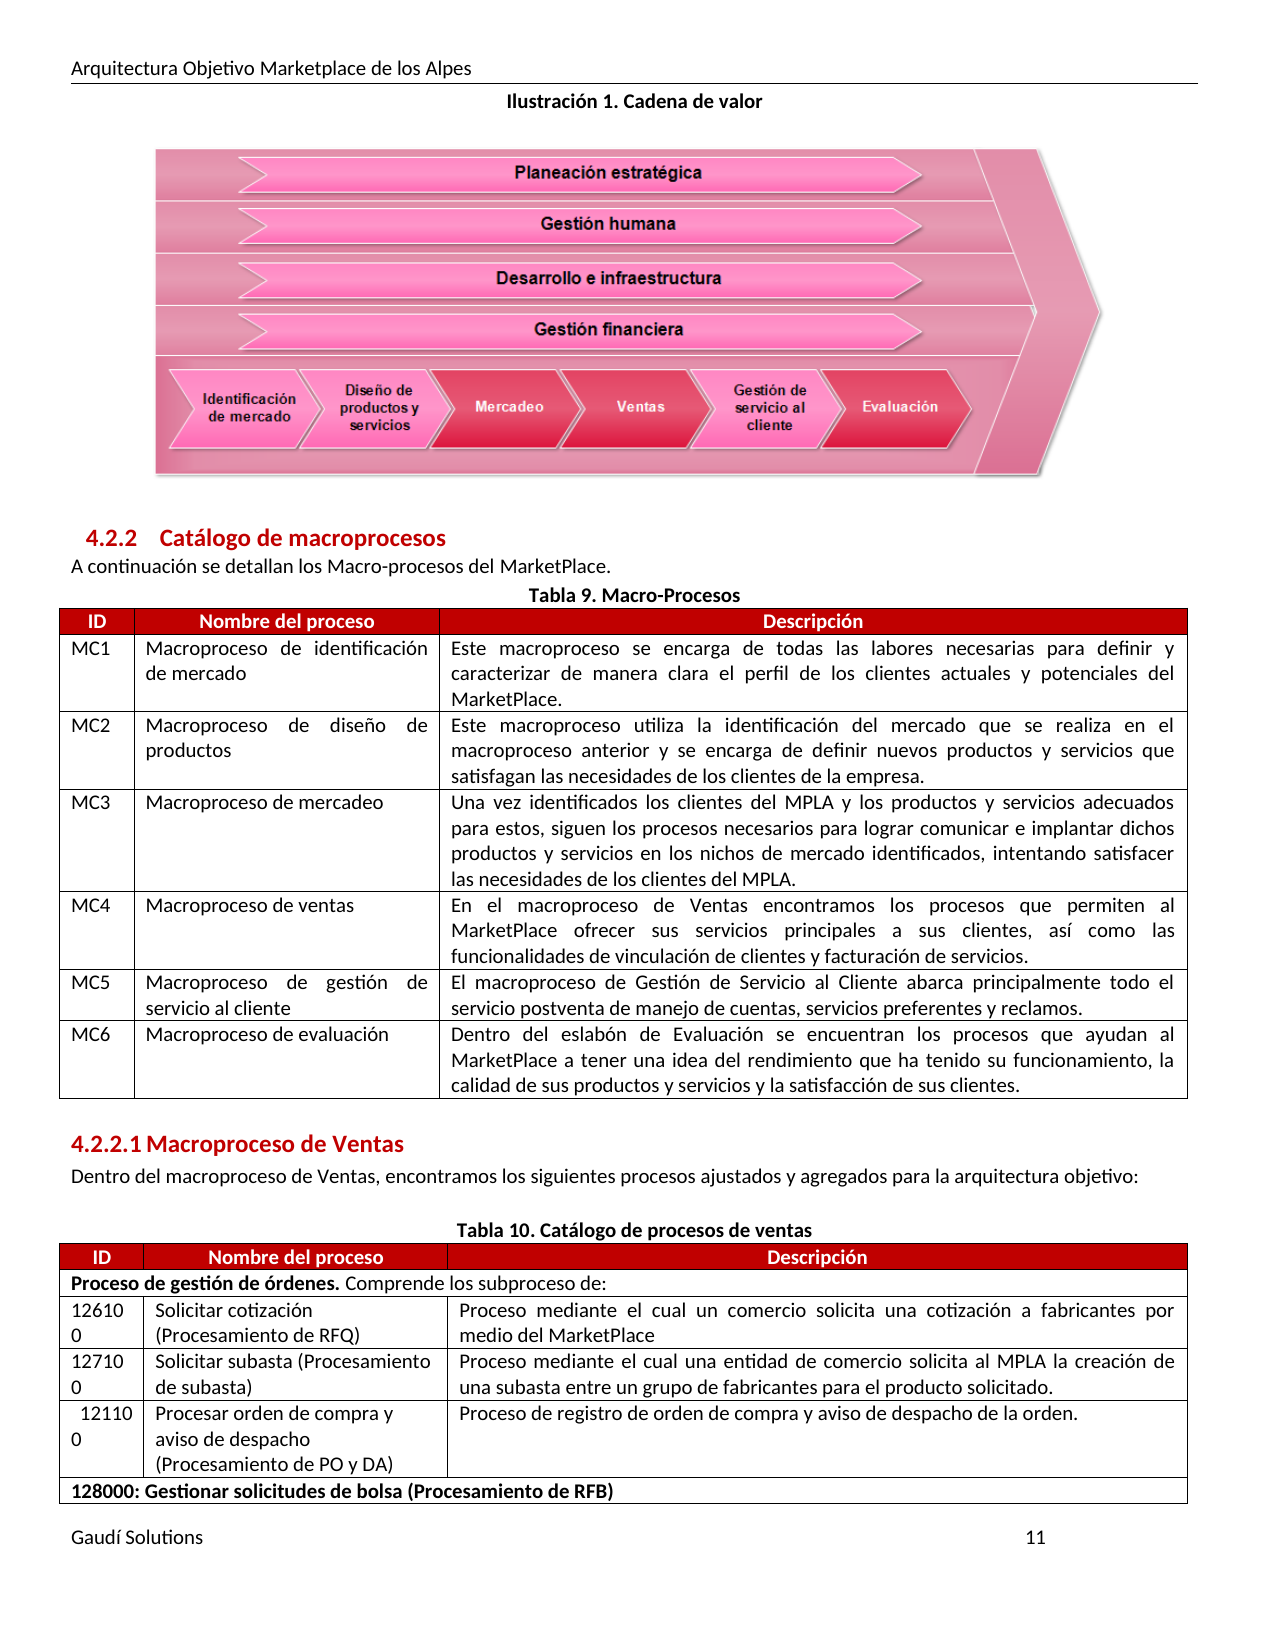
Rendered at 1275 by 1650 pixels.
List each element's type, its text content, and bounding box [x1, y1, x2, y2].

text A continuación se detallan los Macro-procesos del MarketPlace. [71, 553, 1198, 578]
table_cell MC1 [60, 635, 134, 711]
subtitle Catálogo de macroprocesos [86, 522, 1198, 553]
table_cell Macroproceso de identificación de mercado [135, 635, 439, 711]
table_header ID [60, 1244, 143, 1269]
table_cell Solicitar subasta (Procesamiento de subasta) [144, 1349, 447, 1399]
table_cell MC3 [60, 790, 134, 891]
table_cell 127100 [60, 1349, 143, 1399]
table_cell 121100 [60, 1401, 143, 1477]
table_cell Proceso de registro de orden de compra y aviso de despacho de la orden. [448, 1401, 1187, 1477]
table_header Descripción [440, 609, 1187, 634]
text Ilustración 1. Cadena de valor [71, 89, 1198, 114]
table_header Nombre del proceso [144, 1244, 447, 1269]
table_cell Macroproceso de evaluación [135, 1021, 439, 1098]
table_cell MC6 [60, 1021, 134, 1098]
table_cell Una vez identificados los clientes del MPLA y los productos y servicios adecuados para estos, siguen los procesos necesarios para lograr comunicar e implantar dichos productos y servicios en los nichos de mercado identificados, intentando satisfacer las necesidades de los clientes del MPLA. [440, 790, 1187, 891]
text Tabla 10. Catálogo de procesos de ventas [71, 1217, 1198, 1243]
table_cell Dentro del eslabón de Evaluación se encuentran los procesos que ayudan al MarketPlace a tener una idea del rendimiento que ha tenido su funcionamiento, la calidad de sus productos y servicios y la satisfacción de sus clientes. [440, 1021, 1187, 1098]
table_cell Solicitar cotización (Procesamiento de RFQ) [144, 1297, 447, 1348]
table_cell Proceso mediante el cual un comercio solicita una cotización a fabricantes por medio del MarketPlace [448, 1297, 1187, 1348]
table_header ID [60, 609, 134, 634]
table_cell Macroproceso de gestión de servicio al cliente [135, 970, 439, 1020]
table_cell Macroproceso de ventas [135, 892, 439, 968]
table_cell MC2 [60, 712, 134, 788]
table_cell Macroproceso de mercadeo [135, 790, 439, 891]
table_cell MC5 [60, 970, 134, 1020]
table_cell Macroproceso de diseño de productos [135, 712, 439, 788]
text Dentro del macroproceso de Ventas, encontramos los siguientes procesos ajustados y agregados para la arquitectura objetivo: [71, 1163, 1198, 1188]
picture [147, 135, 1123, 502]
table_header Nombre del proceso [135, 609, 439, 634]
subtitle Macroproceso de Ventas [71, 1128, 1198, 1158]
table_cell En el macroproceso de Ventas encontramos los procesos que permiten al MarketPlace ofrecer sus servicios principales a sus clientes, así como las funcionalidades de vinculación de clientes y facturación de servicios. [440, 892, 1187, 968]
table_cell Procesar orden de compra y aviso de despacho (Procesamiento de PO y DA) [144, 1401, 447, 1477]
table_cell Este macroproceso utiliza la identificación del mercado que se realiza en el macroproceso anterior y se encarga de definir nuevos productos y servicios que satisfagan las necesidades de los clientes de la empresa. [440, 712, 1187, 788]
table_cell Este macroproceso se encarga de todas las labores necesarias para definir y caracterizar de manera clara el perfil de los clientes actuales y potenciales del MarketPlace. [440, 635, 1187, 711]
text Tabla 9. Macro-Procesos [71, 582, 1198, 607]
table_cell El macroproceso de Gestión de Servicio al Cliente abarca principalmente todo el servicio postventa de manejo de cuentas, servicios preferentes y reclamos. [440, 970, 1187, 1020]
table_cell Proceso mediante el cual una entidad de comercio solicita al MPLA la creación de una subasta entre un grupo de fabricantes para el producto solicitado. [448, 1349, 1187, 1399]
table_cell MC4 [60, 892, 134, 968]
table_cell 126100 [60, 1297, 143, 1348]
table_cell Proceso de gestión de órdenes. Comprende los subproceso de: [60, 1270, 1187, 1296]
table_header Descripción [448, 1244, 1187, 1269]
